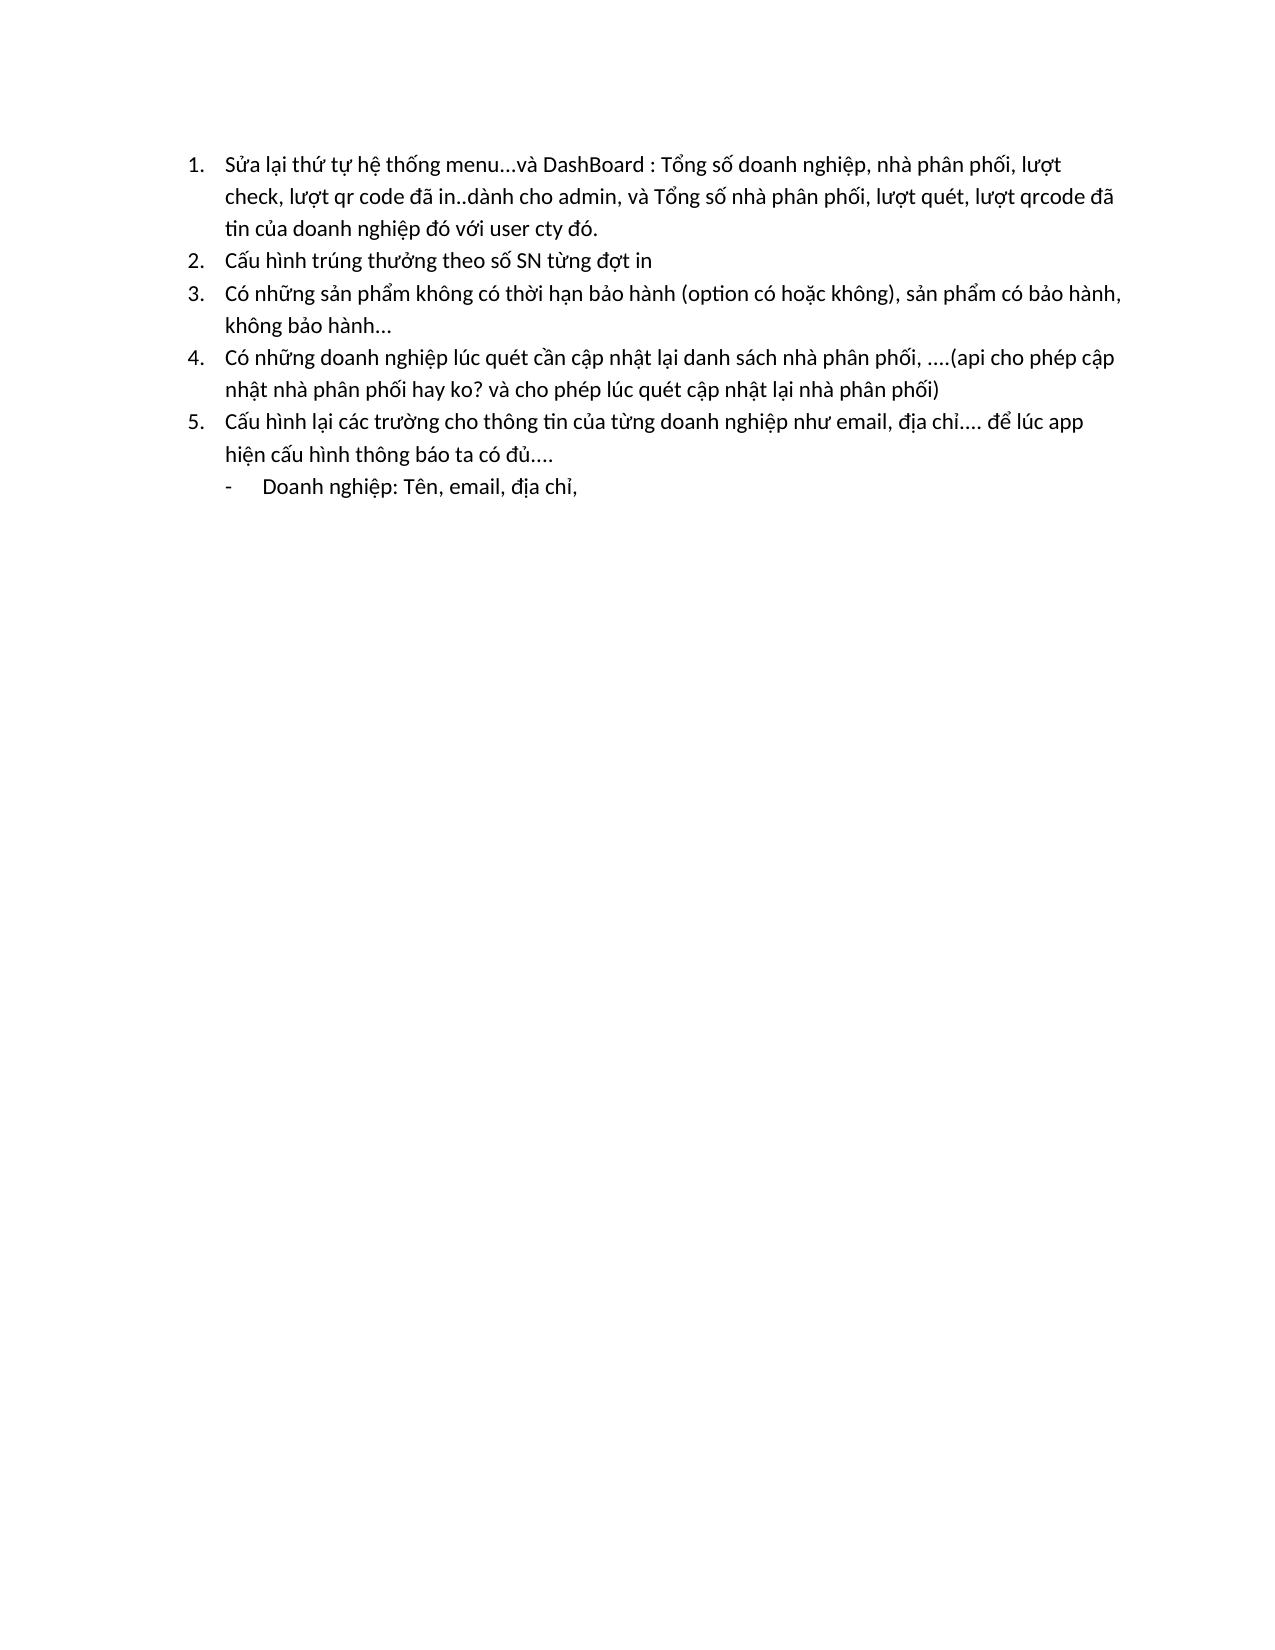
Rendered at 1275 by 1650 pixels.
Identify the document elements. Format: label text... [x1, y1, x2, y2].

list Có những sản phẩm không có thời hạn bảo hành (option có hoặc không), sản phẩm có bảo hành, không bảo hành... [187, 279, 1125, 339]
list Cấu hình trúng thưởng theo số SN từng đợt in [187, 247, 1125, 274]
list Doanh nghiệp: Tên, email, địa chỉ, [225, 472, 1125, 500]
list Có những doanh nghiệp lúc quét cần cập nhật lại danh sách nhà phân phối, ....(api cho phép cập nhật nhà phân phối hay ko? và cho phép lúc quét cập nhật lại nhà phân phối) [187, 343, 1125, 403]
list Cấu hình lại các trường cho thông tin của từng doanh nghiệp như email, địa chỉ.... để lúc app hiện cấu hình thông báo ta có đủ.... [187, 407, 1125, 468]
list Sửa lại thứ tự hệ thống menu...và DashBoard : Tổng số doanh nghiệp, nhà phân phối, lượt check, lượt qr code đã in..dành cho admin, và Tổng số nhà phân phối, lượt quét, lượt qrcode đã tin của doanh nghiệp đó với user cty đó. [187, 150, 1125, 242]
